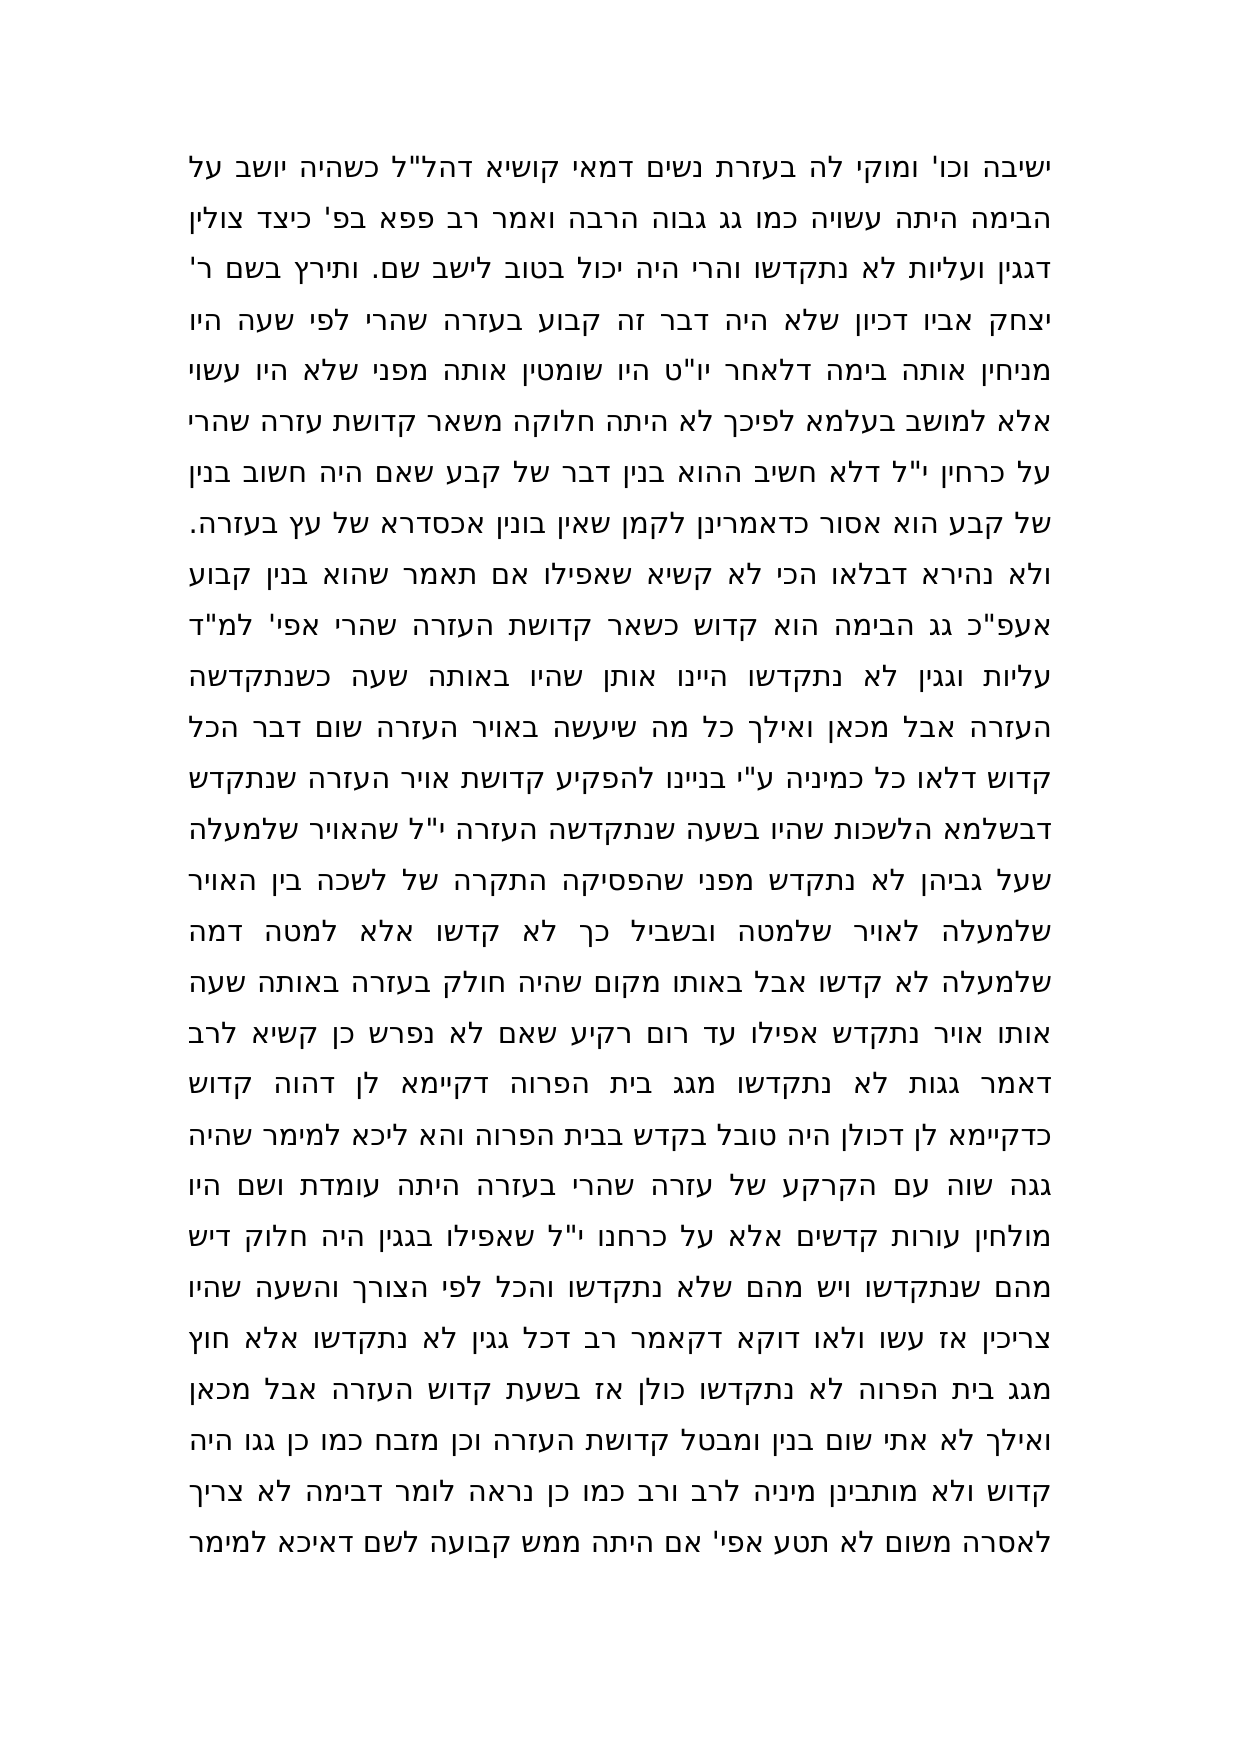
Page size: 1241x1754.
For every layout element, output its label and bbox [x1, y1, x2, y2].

text [187, 150, 1053, 1559]
